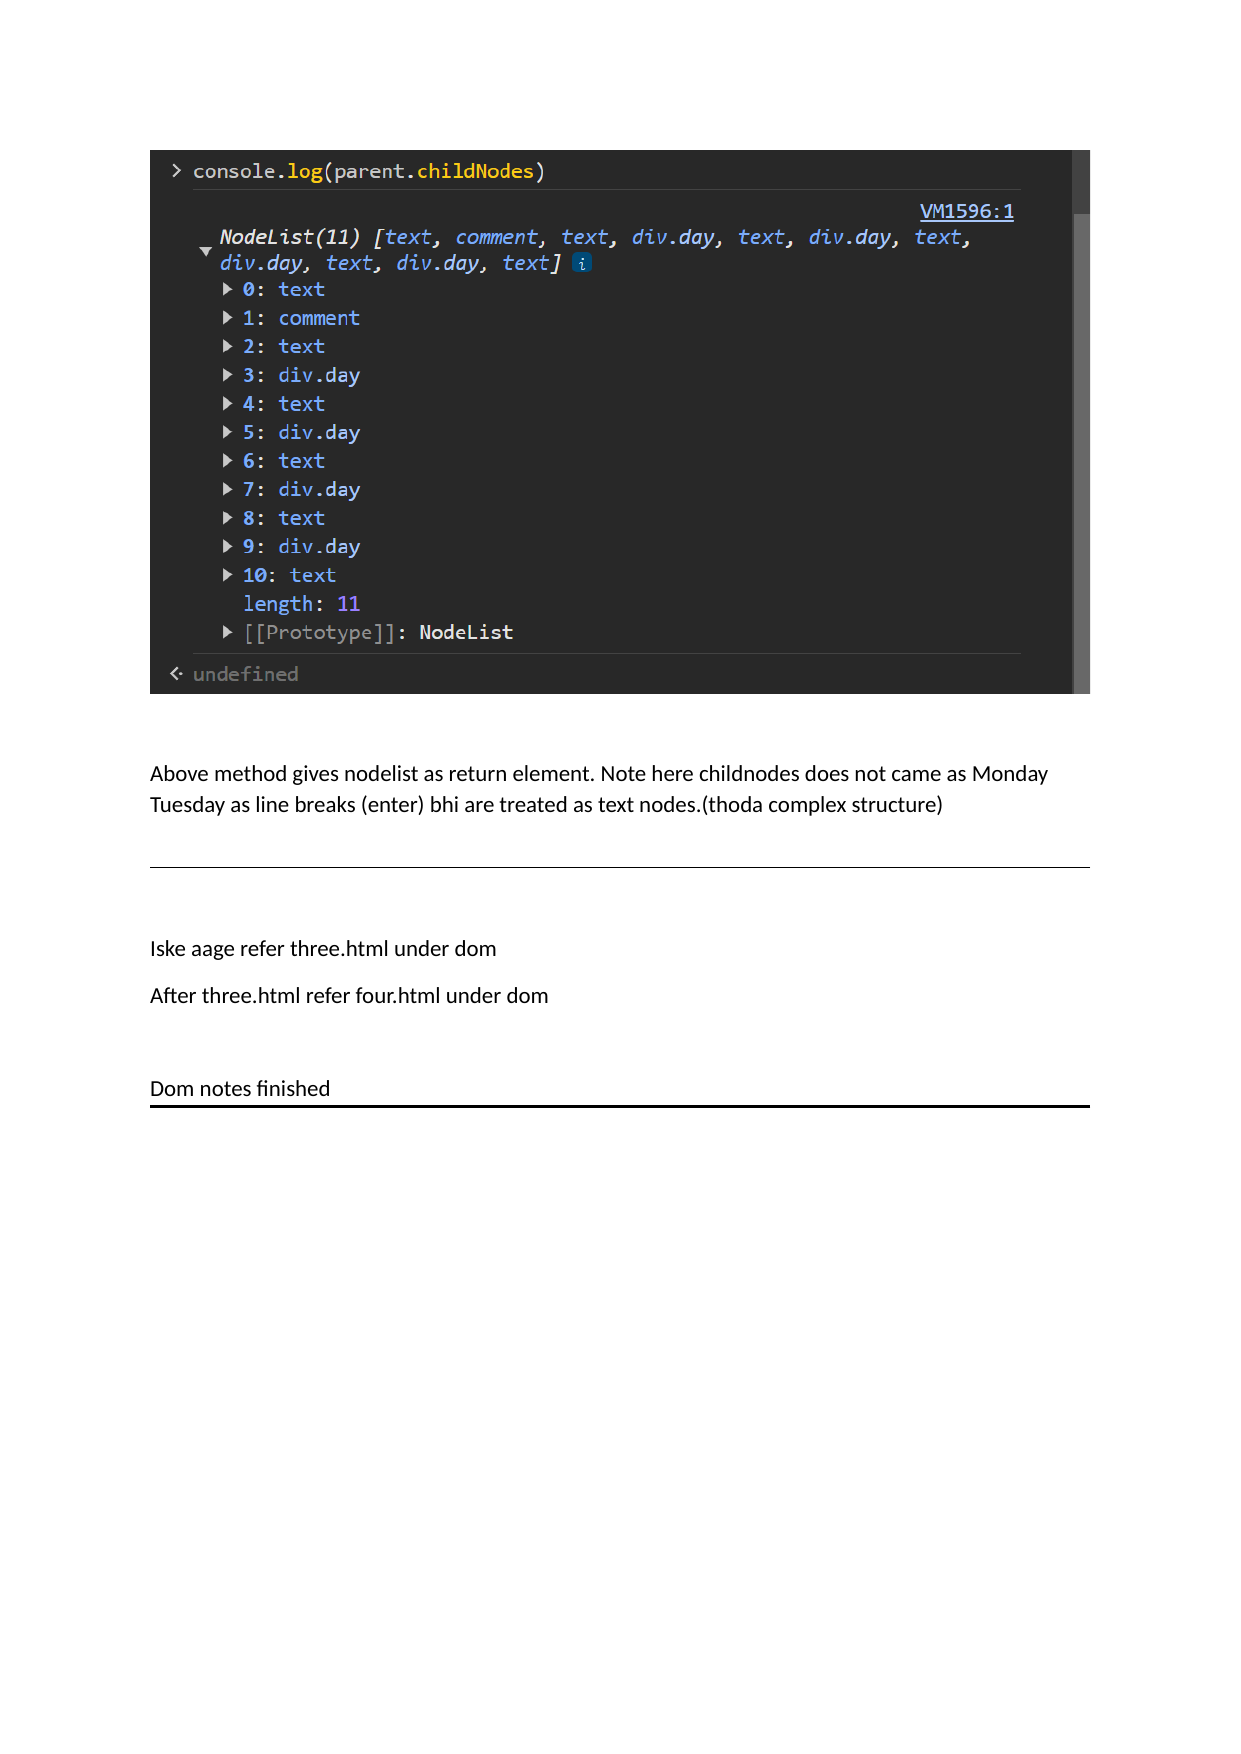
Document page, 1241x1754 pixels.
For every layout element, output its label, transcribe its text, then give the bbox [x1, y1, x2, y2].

text Above method gives nodelist as return element. Note here childnodes does not came as Monday Tuesday as line breaks (enter) bhi are treated as text nodes.(thoda complex structure) [150, 759, 1090, 818]
picture [150, 150, 1091, 694]
text Iske aage refer three.html under dom [150, 934, 1090, 962]
text Dom notes finished [150, 1074, 1090, 1105]
text After three.html refer four.html under dom [150, 981, 1090, 1009]
